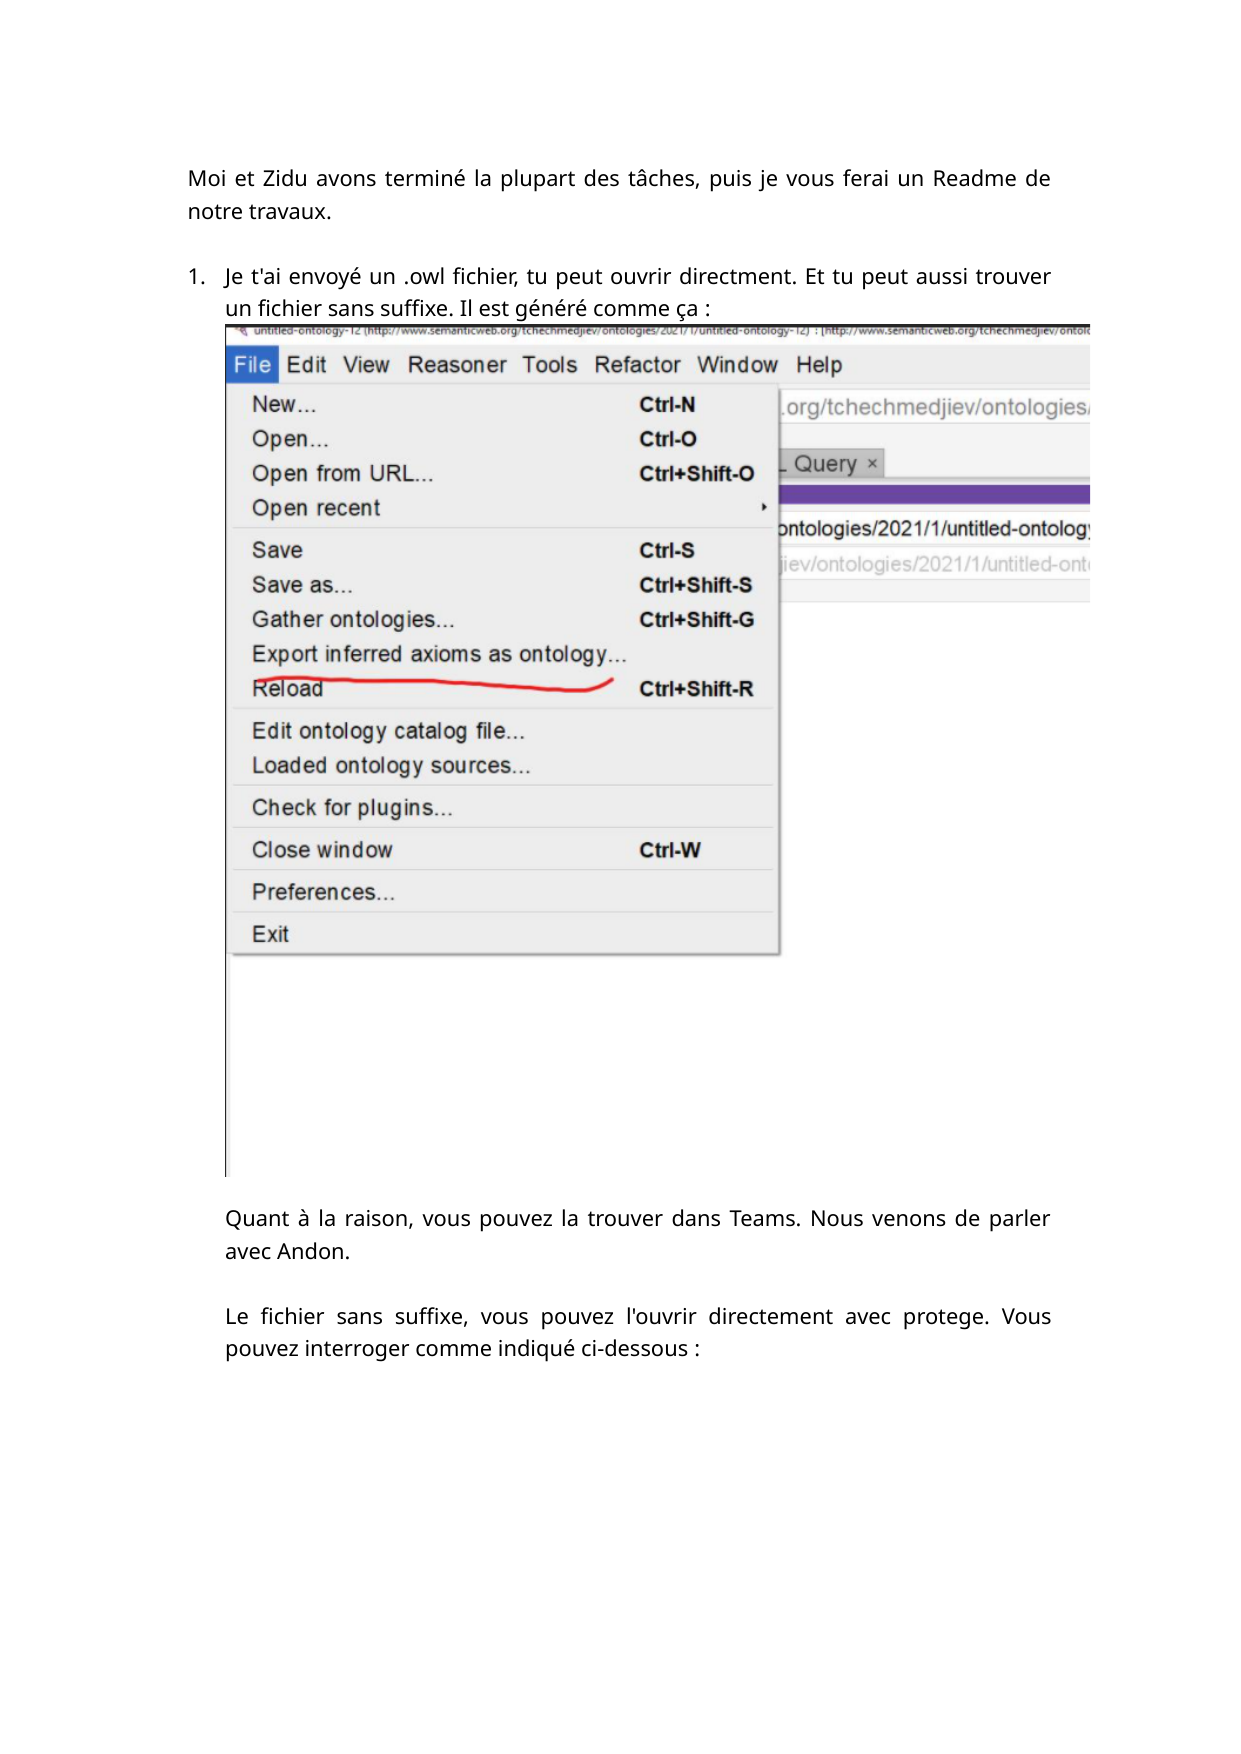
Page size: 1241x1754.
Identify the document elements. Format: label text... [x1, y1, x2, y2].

text Moi et Zidu avons terminé la plupart des tâches, puis je vous ferai un Readme de notre travaux. [187, 162, 1053, 227]
list Je t'ai envoyé un .owl fichier, tu peut ouvrir directment. Et tu peut aussi trouver un fichier sans suffixe. Il est généré comme ça : [187, 259, 1053, 324]
list Quant à la raison, vous pouvez la trouver dans Teams. Nous venons de parler avec Andon. [225, 1202, 1053, 1267]
list Le fichier sans suffixe, vous pouvez l'ouvrir directement avec protege. Vous pouvez interroger comme indiqué ci-dessous : [225, 1299, 1053, 1364]
picture [225, 324, 1091, 1177]
